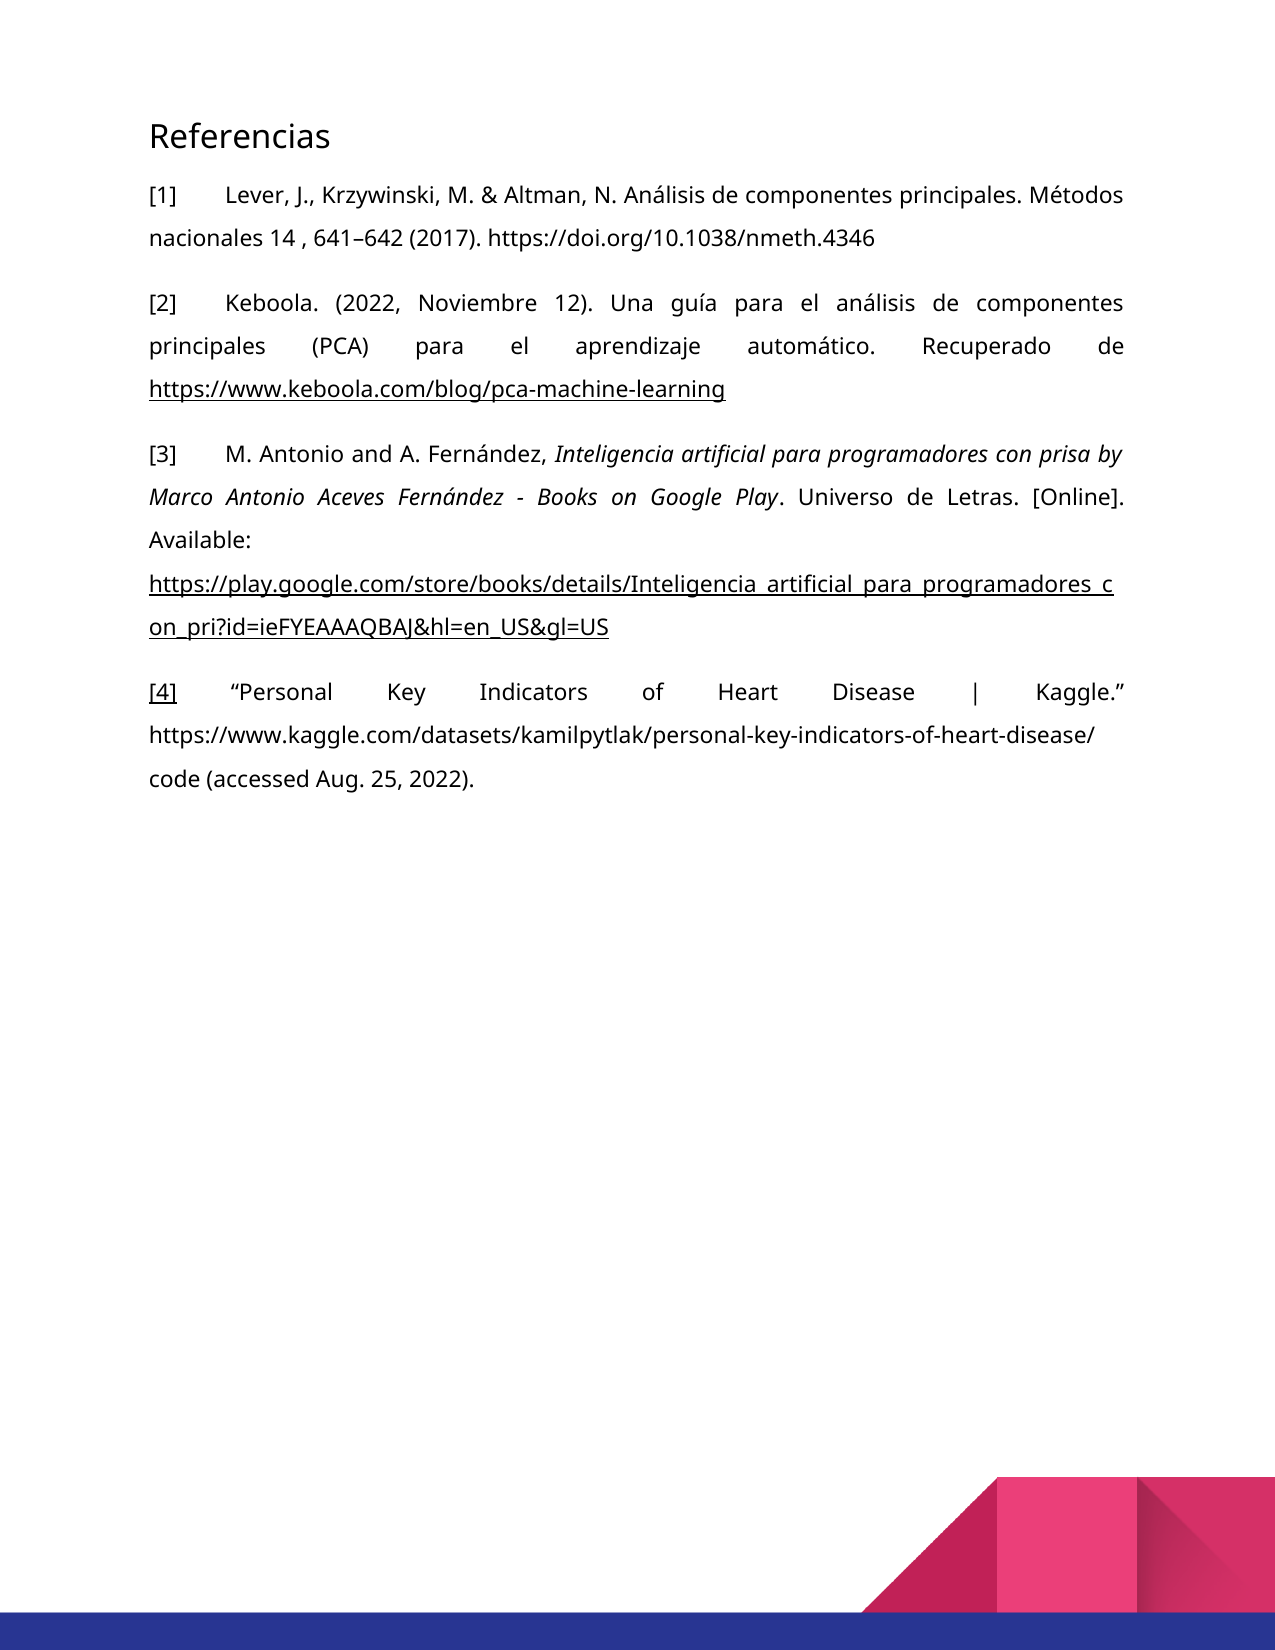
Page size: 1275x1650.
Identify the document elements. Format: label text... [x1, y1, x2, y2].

text [4] “Personal Key Indicators of Heart Disease | Kaggle.” https://www.kaggle.com/datasets/kamilpytlak/personal-key-indicators-of-heart-disease/code (accessed Aug. 25, 2022). [148, 676, 1125, 794]
text [3] M. Antonio and A. Fernández, Inteligencia artificial para programadores con prisa by Marco Antonio Aceves Fernández - Books on Google Play. Universo de Letras. [Online]. Available: https://play.google.com/store/books/details/Inteligencia_artificial_para_programadores_con_pri?id=ieFYEAAAQBAJ&hl=en_US&gl=US [148, 438, 1125, 643]
subtitle Referencias [148, 112, 1125, 158]
text [2] Keboola. (2022, Noviembre 12). Una guía para el análisis de componentes principales (PCA) para el aprendizaje automático. Recuperado de https://www.keboola.com/blog/pca-machine-learning [148, 286, 1125, 404]
picture [0, 1475, 1275, 1650]
text [1] Lever, J., Krzywinski, M. & Altman, N. Análisis de componentes principales. Métodos nacionales 14 , 641–642 (2017). https://doi.org/10.1038/nmeth.4346 [148, 179, 1125, 253]
